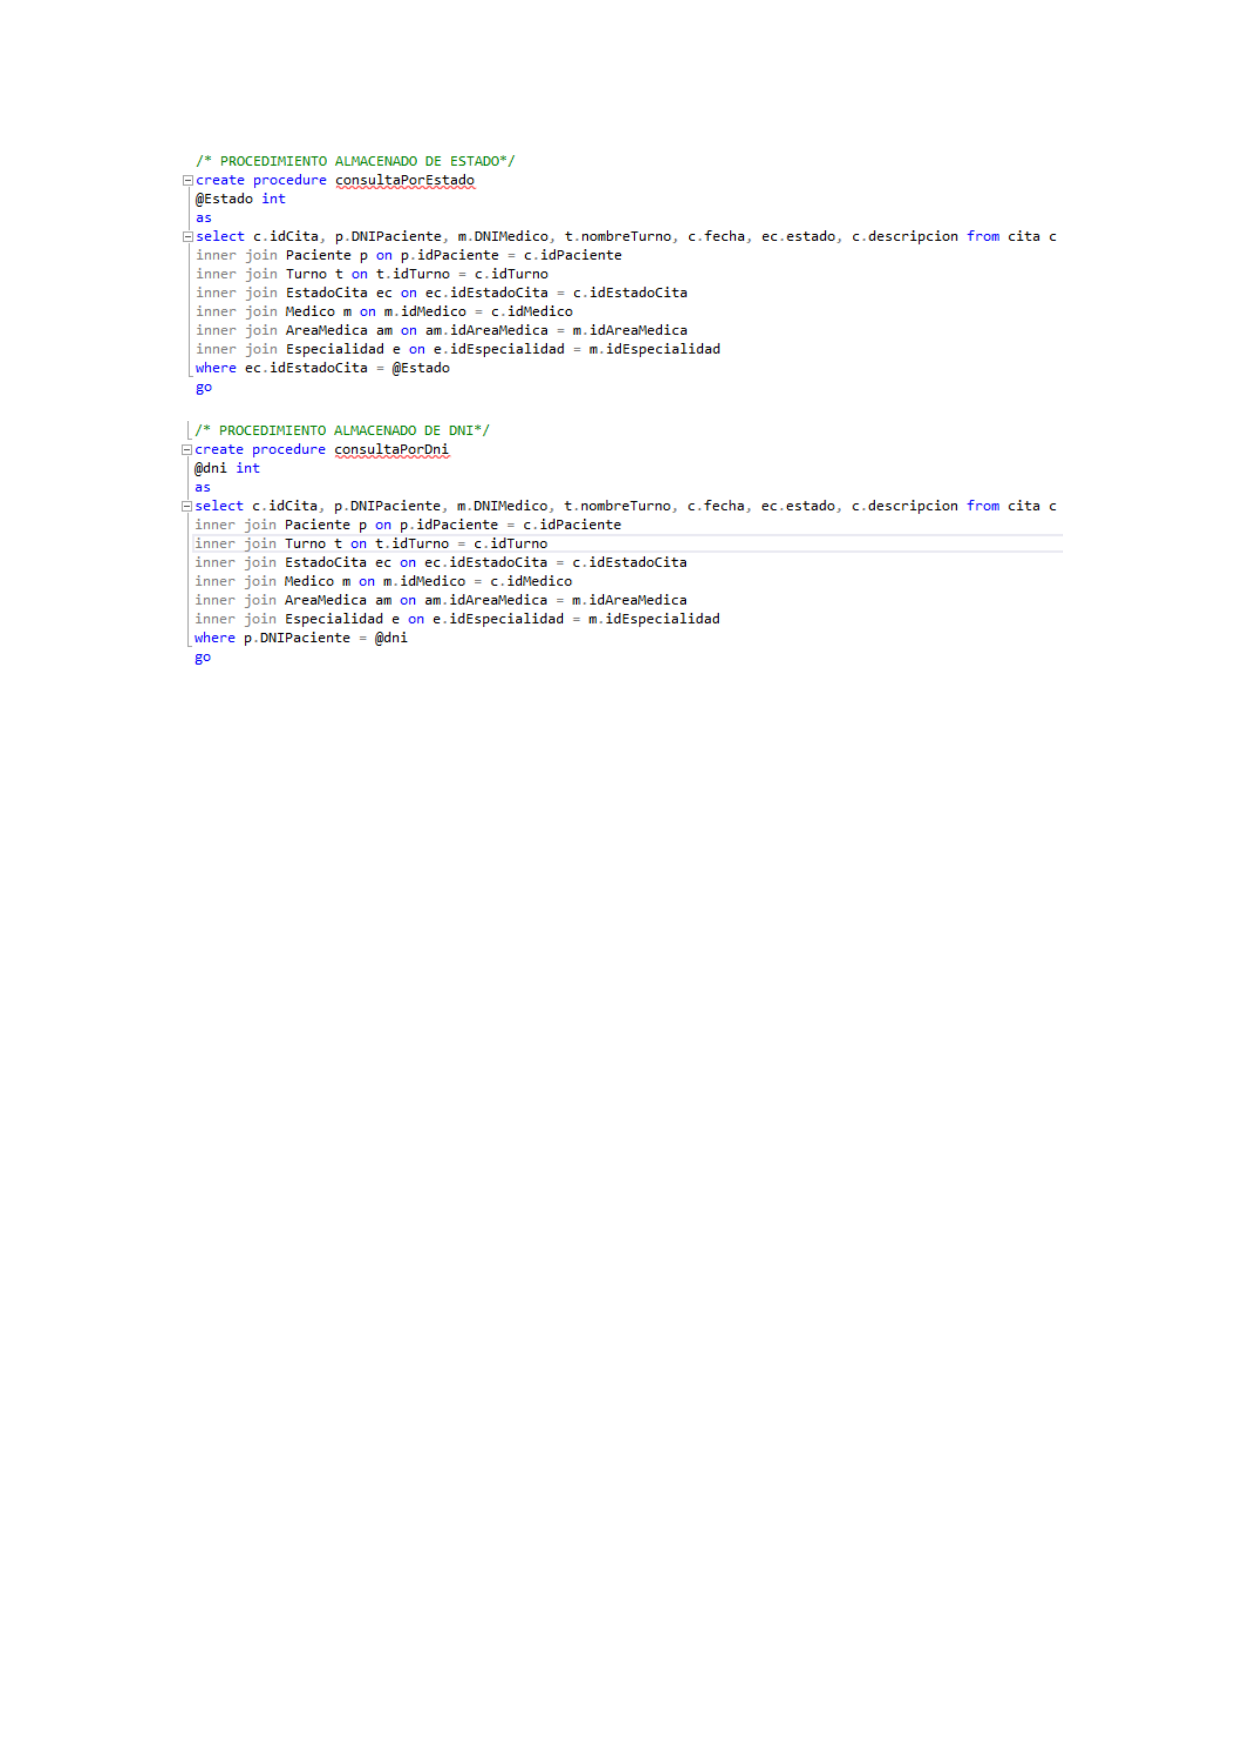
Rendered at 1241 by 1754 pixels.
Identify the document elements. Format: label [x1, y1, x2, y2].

picture [177, 147, 1063, 403]
picture [177, 421, 1063, 673]
